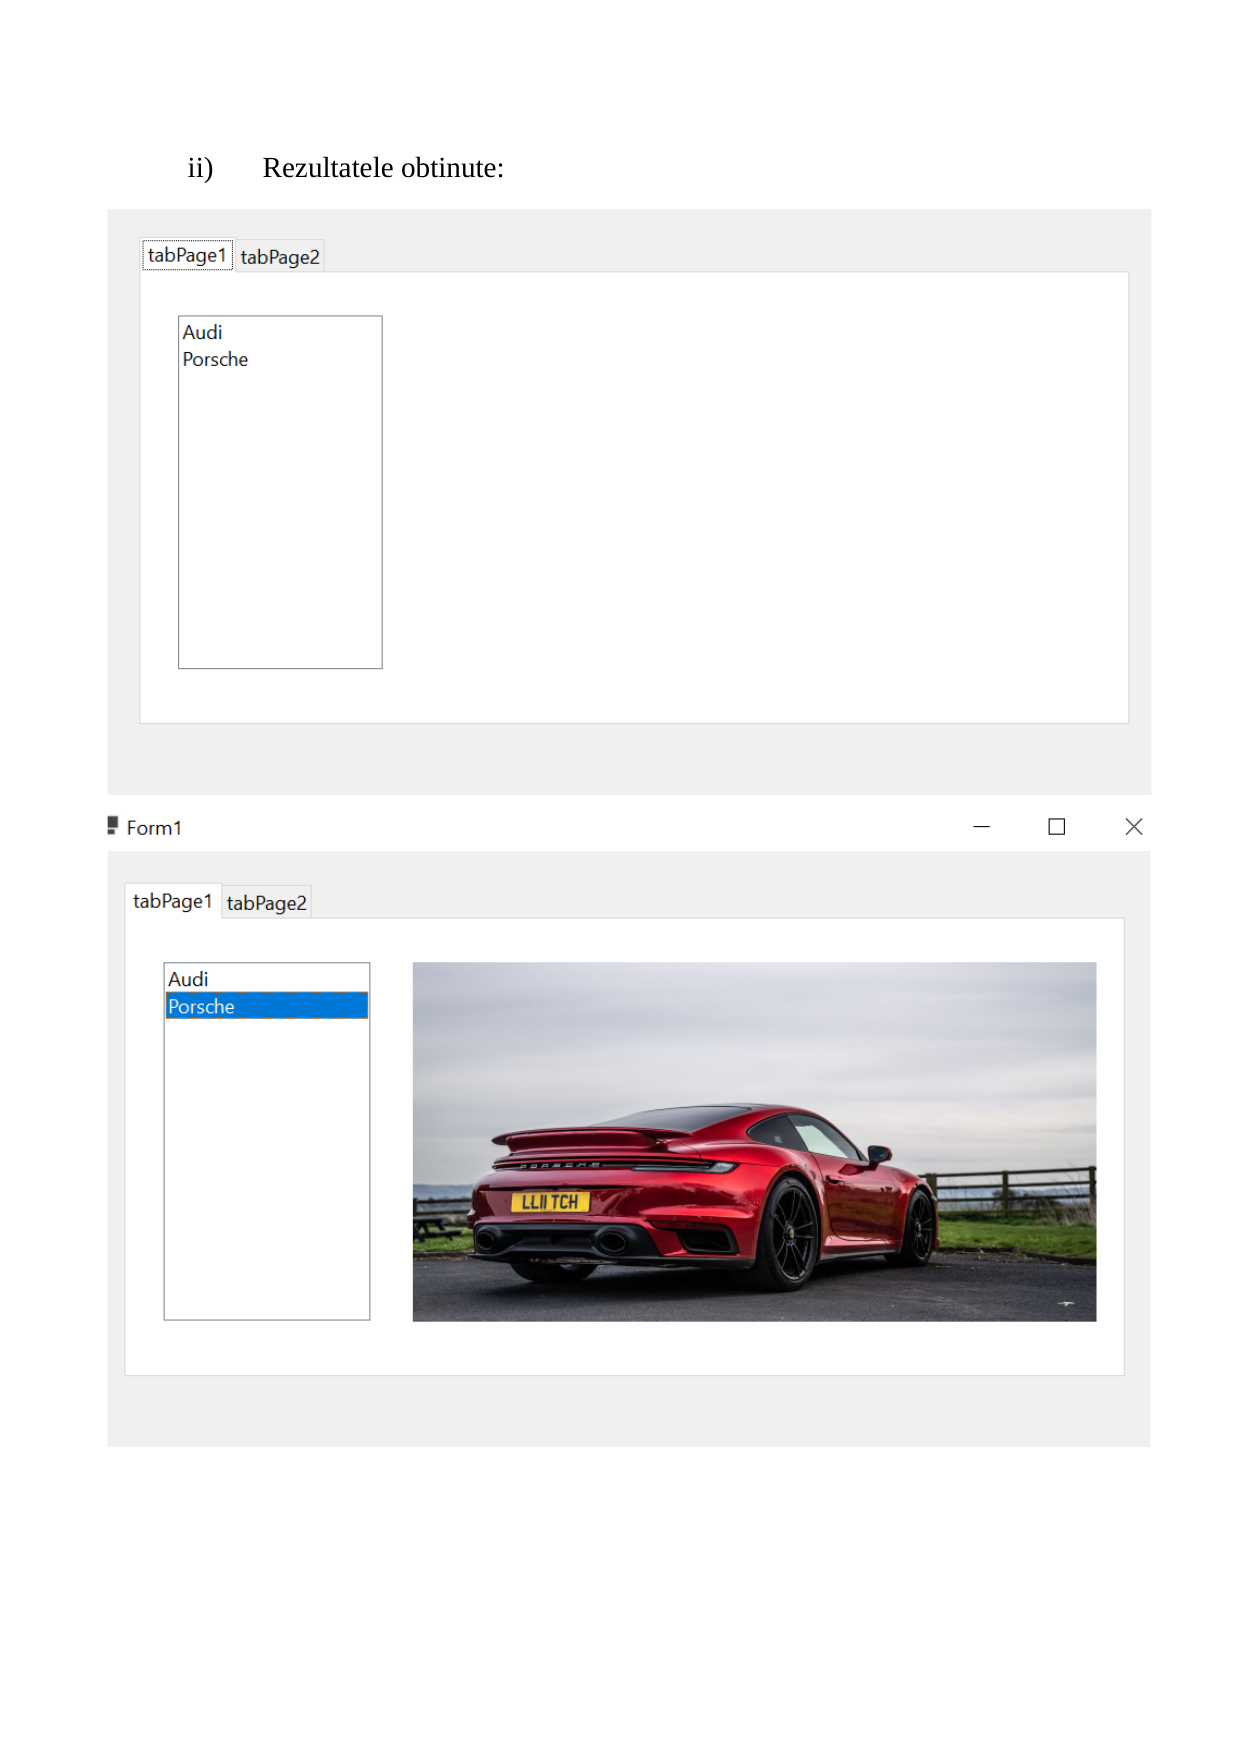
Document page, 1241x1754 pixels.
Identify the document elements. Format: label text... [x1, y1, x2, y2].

picture [107, 209, 1152, 795]
list Rezultatele obtinute: [187, 150, 1090, 183]
picture [107, 813, 1150, 1447]
